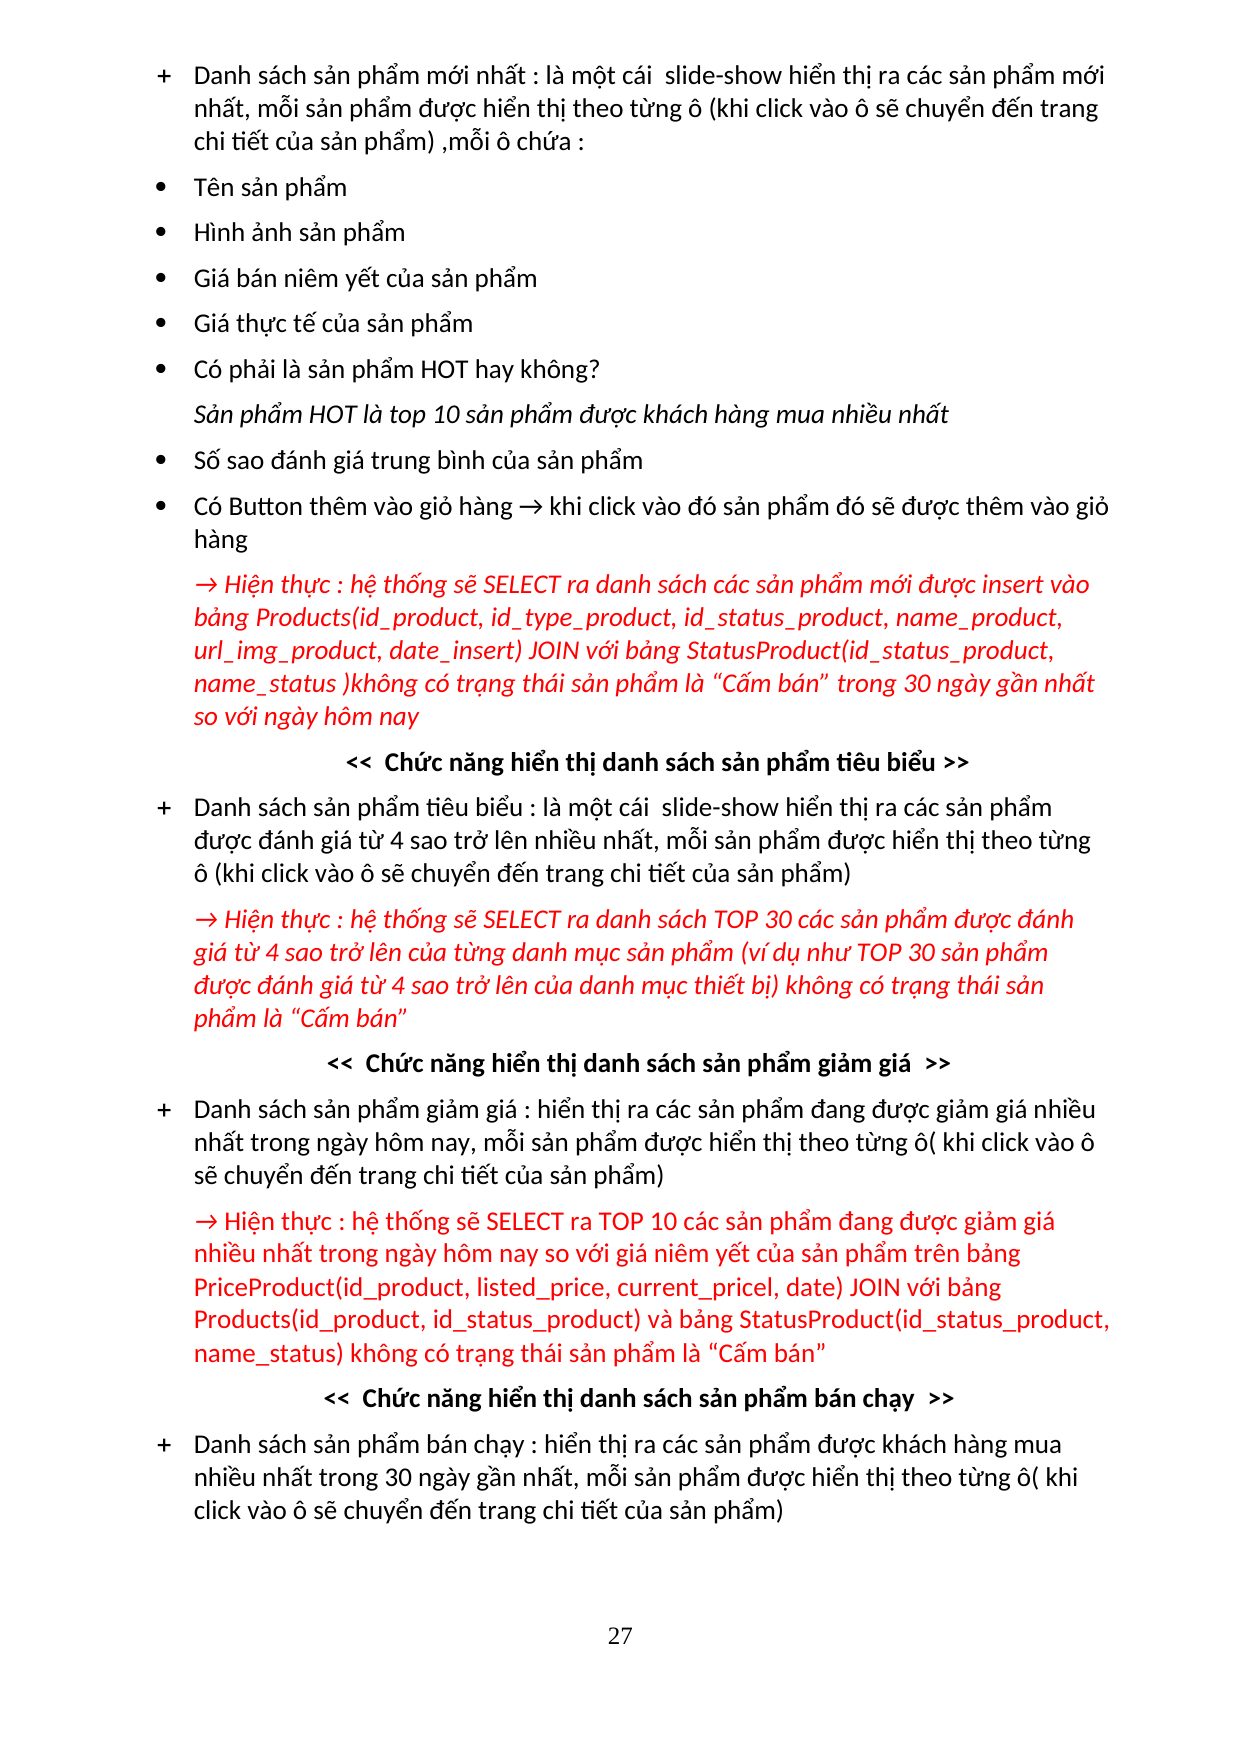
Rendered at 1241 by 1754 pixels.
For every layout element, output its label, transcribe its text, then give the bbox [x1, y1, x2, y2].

text << Chức năng hiển thị danh sách sản phẩm giảm giá >> [156, 1047, 1122, 1079]
list Giá bán niêm yết của sản phẩm [156, 261, 1122, 294]
list Có Button thêm vào giỏ hàng → khi click vào đó sản phẩm đó sẽ được thêm vào giỏ hàng [156, 489, 1122, 555]
text << Chức năng hiển thị danh sách sản phẩm bán chạy >> [156, 1381, 1122, 1414]
text → Hiện thực : hệ thống sẽ SELECT ra TOP 10 các sản phẩm đang được giảm giá nhiều nhất trong ngày hôm nay so với giá niêm yết của sản phẩm trên bảng PriceProduct(id_product, listed_price, current_pricel, date) JOIN với bảng Products(id_product, id_status_product) và bảng StatusProduct(id_status_product, name_status) không có trạng thái sản phẩm là “Cấm bán” [193, 1204, 1111, 1369]
text → Hiện thực : hệ thống sẽ SELECT ra danh sách TOP 30 các sản phẩm được đánh giá từ 4 sao trở lên của từng danh mục sản phẩm (ví dụ như TOP 30 sản phẩm được đánh giá từ 4 sao trở lên của danh mục thiết bị) không có trạng thái sản phẩm là “Cấm bán” [193, 902, 1111, 1034]
list Có phải là sản phẩm HOT hay không? [156, 352, 1122, 385]
list Tên sản phẩm [156, 170, 1122, 203]
text → Hiện thực : hệ thống sẽ SELECT ra danh sách các sản phẩm mới được insert vào bảng Products(id_product, id_type_product, id_status_product, name_product, url_img_product, date_insert) JOIN với bảng StatusProduct(id_status_product, name_status )không có trạng thái sản phẩm là “Cấm bán” trong 30 ngày gần nhất so với ngày hôm nay [193, 567, 1111, 732]
list Danh sách sản phẩm bán chạy : hiển thị ra các sản phẩm được khách hàng mua nhiều nhất trong 30 ngày gần nhất, mỗi sản phẩm được hiển thị theo từng ô( khi click vào ô sẽ chuyển đến trang chi tiết của sản phẩm) [156, 1427, 1111, 1526]
list Danh sách sản phẩm mới nhất : là một cái slide-show hiển thị ra các sản phẩm mới nhất, mỗi sản phẩm được hiển thị theo từng ô (khi click vào ô sẽ chuyển đến trang chi tiết của sản phẩm) ,mỗi ô chứa : [156, 58, 1122, 158]
list Số sao đánh giá trung bình của sản phẩm [156, 443, 1122, 476]
text Sản phẩm HOT là top 10 sản phẩm được khách hàng mua nhiều nhất [193, 398, 1122, 431]
list Danh sách sản phẩm giảm giá : hiển thị ra các sản phẩm đang được giảm giá nhiều nhất trong ngày hôm nay, mỗi sản phẩm được hiển thị theo từng ô( khi click vào ô sẽ chuyển đến trang chi tiết của sản phẩm) [156, 1092, 1111, 1191]
list Giá thực tế của sản phẩm [156, 307, 1122, 340]
text << Chức năng hiển thị danh sách sản phẩm tiêu biểu >> [156, 745, 1122, 778]
list Danh sách sản phẩm tiêu biểu : là một cái slide-show hiển thị ra các sản phẩm được đánh giá từ 4 sao trở lên nhiều nhất, mỗi sản phẩm được hiển thị theo từng ô (khi click vào ô sẽ chuyển đến trang chi tiết của sản phẩm) [156, 790, 1111, 889]
list Hình ảnh sản phẩm [156, 216, 1122, 249]
